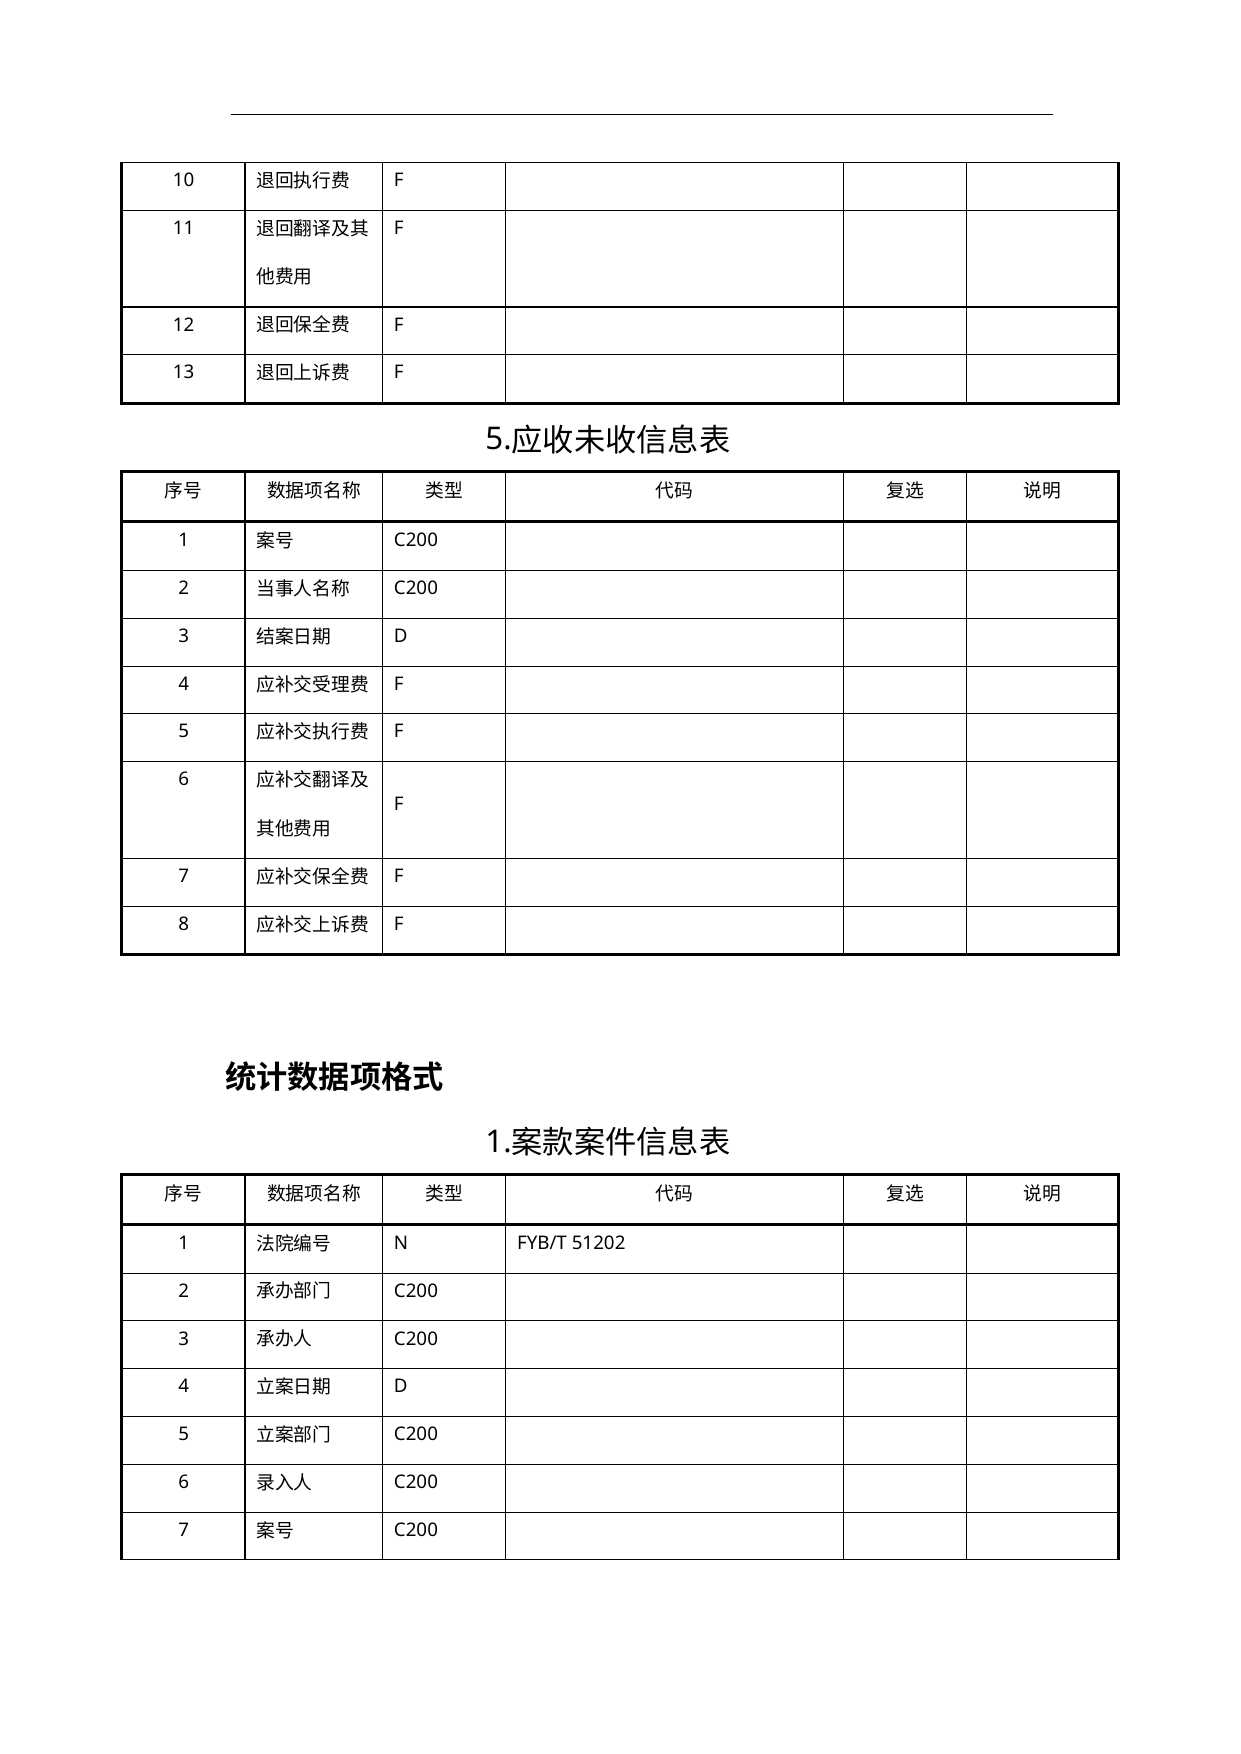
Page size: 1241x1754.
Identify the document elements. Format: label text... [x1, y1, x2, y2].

table_cell 2 [123, 571, 244, 618]
table_cell [967, 355, 1117, 402]
table_cell [967, 859, 1117, 906]
table_cell [844, 619, 966, 666]
table_cell 5 [123, 714, 244, 761]
table_cell 3 [123, 1321, 244, 1368]
table_cell [506, 907, 843, 953]
table_cell [844, 1226, 966, 1272]
table_cell [844, 714, 966, 761]
table_cell 立案日期 [246, 1369, 382, 1416]
table_cell [967, 619, 1117, 666]
table_cell [844, 355, 966, 402]
table_cell [967, 1321, 1117, 1368]
table_cell [967, 667, 1117, 713]
table_cell [506, 1417, 843, 1464]
table_cell [844, 762, 966, 858]
table_cell 应补交受理费 [246, 667, 382, 713]
table_cell F [383, 355, 505, 402]
table_cell [844, 1513, 966, 1559]
table_cell [967, 762, 1117, 858]
table_cell [967, 1274, 1117, 1320]
table_cell C200 [383, 1321, 505, 1368]
table_cell [506, 1274, 843, 1320]
table_cell C200 [383, 523, 505, 570]
table_cell [506, 1321, 843, 1368]
table_cell 10 [123, 163, 244, 210]
table_cell [844, 859, 966, 906]
table_cell D [383, 619, 505, 666]
table_cell 6 [123, 1465, 244, 1512]
table_cell F [383, 762, 505, 858]
table_cell 录入人 [246, 1465, 382, 1512]
table_cell C200 [383, 571, 505, 618]
table_cell [844, 1369, 966, 1416]
table_cell 退回执行费 [246, 163, 382, 210]
table_cell 2 [123, 1274, 244, 1320]
table_cell 承办部门 [246, 1274, 382, 1320]
table_header 复选 [844, 1176, 966, 1223]
table_header 序号 [123, 1176, 244, 1223]
table_cell [506, 619, 843, 666]
table_cell 退回保全费 [246, 308, 382, 354]
table_header 类型 [383, 473, 505, 520]
table_cell [967, 163, 1117, 210]
table_cell [844, 1465, 966, 1512]
table_cell [844, 1321, 966, 1368]
table_cell [967, 1465, 1117, 1512]
table_cell [967, 1513, 1117, 1559]
table_cell C200 [383, 1274, 505, 1320]
table_cell [967, 308, 1117, 354]
table_cell D [383, 1369, 505, 1416]
table_cell [844, 1274, 966, 1320]
table_cell [844, 211, 966, 306]
table_cell [506, 523, 843, 570]
table_cell 4 [123, 667, 244, 713]
table_cell 结案日期 [246, 619, 382, 666]
table_cell [844, 667, 966, 713]
table_cell 立案部门 [246, 1417, 382, 1464]
table_cell [967, 1417, 1117, 1464]
table_cell 应补交上诉费 [246, 907, 382, 953]
table_cell [506, 1465, 843, 1512]
table_cell [506, 211, 843, 306]
table_cell [506, 667, 843, 713]
table_cell 当事人名称 [246, 571, 382, 618]
table_header 说明 [967, 473, 1117, 520]
table_cell 应补交执行费 [246, 714, 382, 761]
table_cell 应补交保全费 [246, 859, 382, 906]
table_cell 3 [123, 619, 244, 666]
table_header 序号 [123, 473, 244, 520]
table_header 代码 [506, 1176, 843, 1223]
table_cell F [383, 211, 505, 306]
table_cell [506, 163, 843, 210]
table_cell 7 [123, 859, 244, 906]
table_cell C200 [383, 1465, 505, 1512]
table_cell 5 [123, 1417, 244, 1464]
table_cell F [383, 163, 505, 210]
table_header 代码 [506, 473, 843, 520]
table_cell 4 [123, 1369, 244, 1416]
table_header 数据项名称 [246, 473, 382, 520]
table_cell F [383, 308, 505, 354]
table_cell F [383, 714, 505, 761]
table_cell 应补交翻译及其他费用 [246, 762, 382, 858]
table_cell [506, 1513, 843, 1559]
table_cell 1 [123, 1226, 244, 1272]
table_cell 8 [123, 907, 244, 953]
table_cell [844, 1417, 966, 1464]
table_cell 承办人 [246, 1321, 382, 1368]
text 1.案款案件信息表 [225, 1108, 1053, 1173]
table_cell [506, 714, 843, 761]
table_cell N [383, 1226, 505, 1272]
table_cell [506, 859, 843, 906]
table_cell 13 [123, 355, 244, 402]
table_cell [844, 523, 966, 570]
table_cell F [383, 907, 505, 953]
table_cell [967, 523, 1117, 570]
table_header 类型 [383, 1176, 505, 1223]
table_cell C200 [383, 1417, 505, 1464]
table_cell [506, 571, 843, 618]
table_cell [506, 762, 843, 858]
table_header 说明 [967, 1176, 1117, 1223]
table_cell [967, 1226, 1117, 1272]
table_cell 11 [123, 211, 244, 306]
table_cell [967, 1369, 1117, 1416]
table_cell [506, 1369, 843, 1416]
table_cell F [383, 667, 505, 713]
table_cell FYB/T 51202 [506, 1226, 843, 1272]
table_cell [967, 907, 1117, 953]
table_cell 法院编号 [246, 1226, 382, 1272]
text 5.应收未收信息表 [225, 405, 1053, 470]
table_cell 12 [123, 308, 244, 354]
table_cell [844, 163, 966, 210]
table_cell [506, 308, 843, 354]
table_cell 1 [123, 523, 244, 570]
table_header 数据项名称 [246, 1176, 382, 1223]
table_cell C200 [383, 1513, 505, 1559]
table_cell [967, 714, 1117, 761]
text 统计数据项格式 [225, 1043, 1053, 1108]
table_header 复选 [844, 473, 966, 520]
table_cell 退回翻译及其他费用 [246, 211, 382, 306]
table_cell [844, 907, 966, 953]
table_cell 退回上诉费 [246, 355, 382, 402]
table_cell F [383, 859, 505, 906]
table_cell [844, 571, 966, 618]
table_cell 7 [123, 1513, 244, 1559]
table_cell [967, 211, 1117, 306]
table_cell [967, 571, 1117, 618]
table_cell [844, 308, 966, 354]
table_cell 案号 [246, 1513, 382, 1559]
table_cell 案号 [246, 523, 382, 570]
table_cell 6 [123, 762, 244, 858]
table_cell [506, 355, 843, 402]
